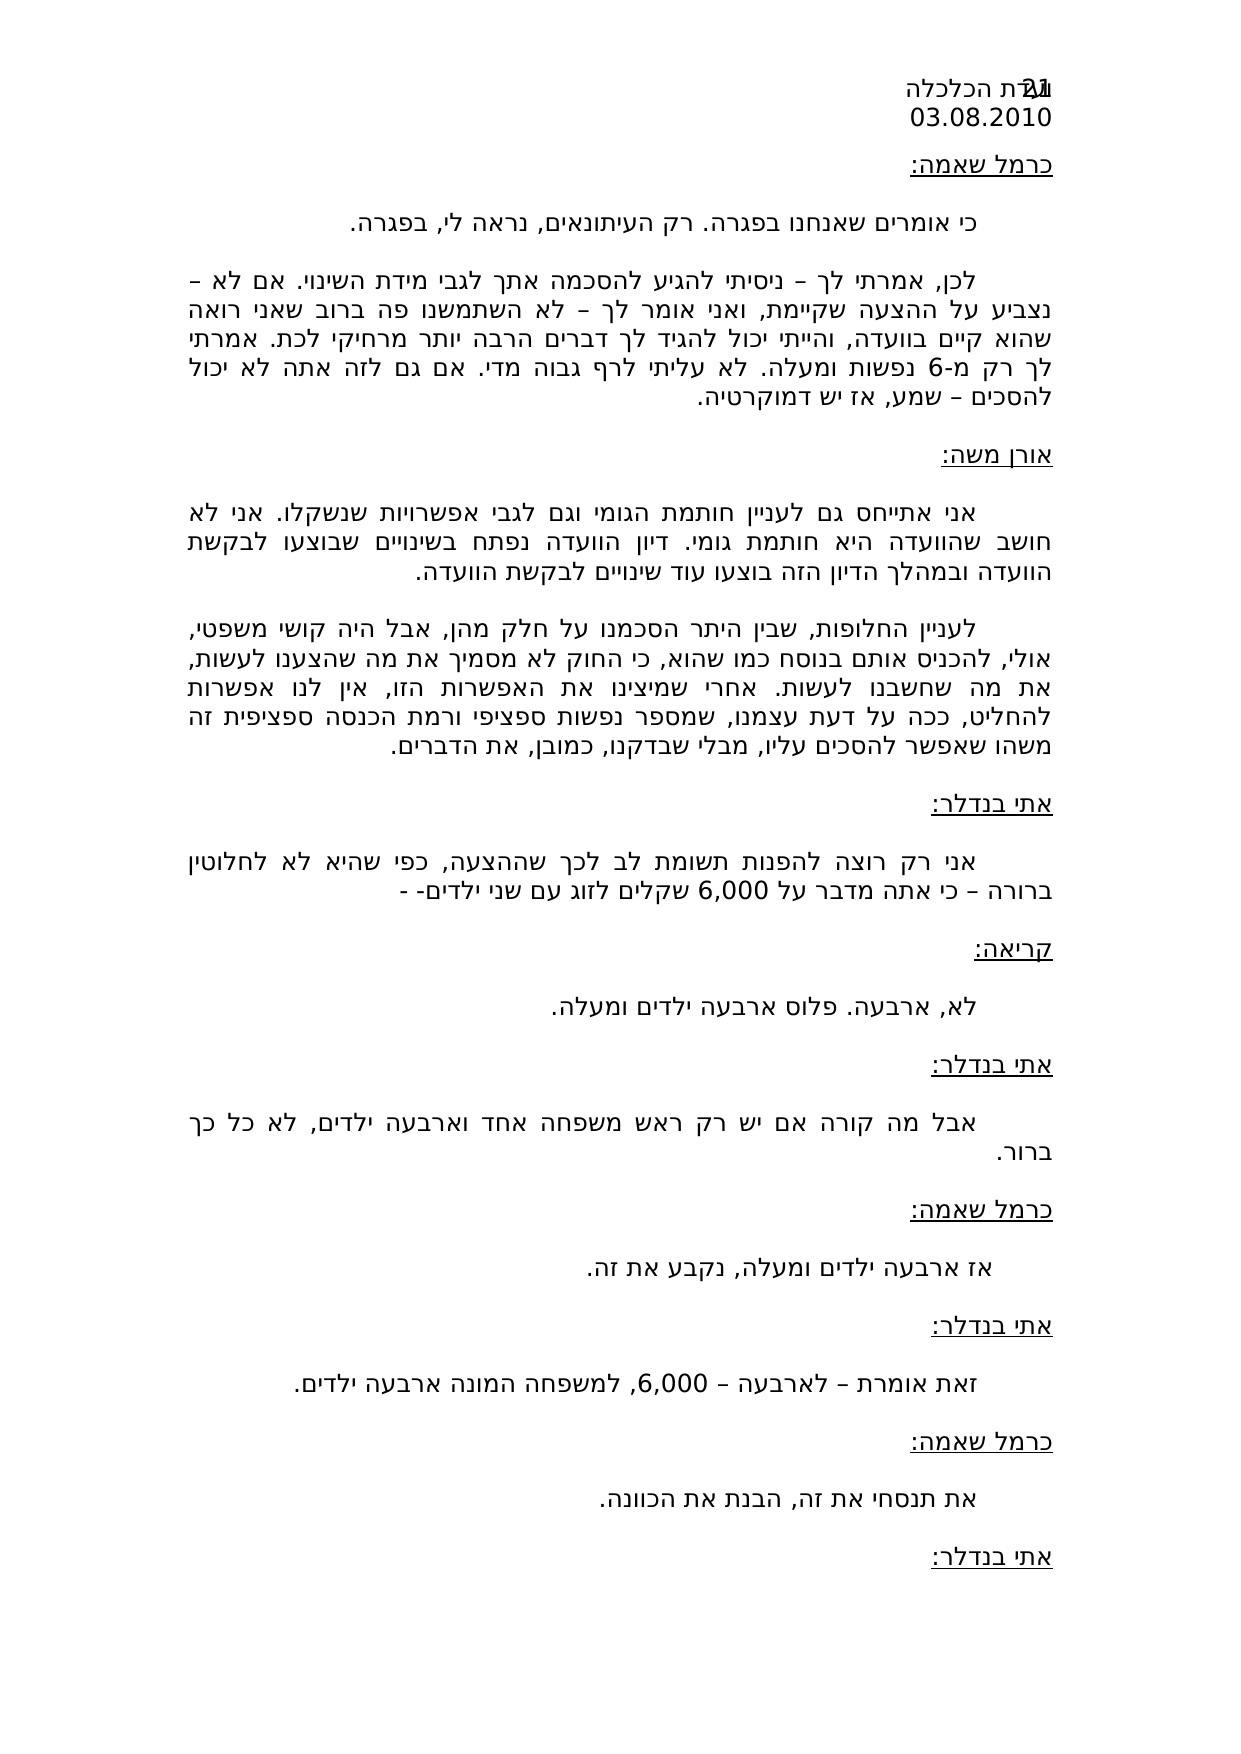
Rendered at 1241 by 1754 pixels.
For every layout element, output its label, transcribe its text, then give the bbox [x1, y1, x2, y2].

text את תנסחי את זה, הבנת את הכוונה. [187, 1484, 1053, 1514]
text לא, ארבעה. פלוס ארבעה ילדים ומעלה. [187, 992, 1053, 1021]
text אתי בנדלר: [187, 1542, 1053, 1572]
text אני אתייחס גם לעניין חותמת הגומי וגם לגבי אפשרויות שנשקלו. אני לא חושב שהוועדה היא חותמת גומי. דיון הוועדה נפתח בשינויים שבוצעו לבקשת הוועדה ובמהלך הדיון הזה בוצעו עוד שינויים לבקשת הוועדה. [187, 498, 1053, 586]
text אז ארבעה ילדים ומעלה, נקבע את זה. [187, 1253, 993, 1282]
text אני רק רוצה להפנות תשומת לב לכך שההצעה, כפי שהיא לא לחלוטין ברורה – כי אתה מדבר על 6,000 שקלים לזוג עם שני ילדים- - [187, 847, 1053, 905]
text אתי בנדלר: [187, 789, 1053, 818]
text אתי בנדלר: [187, 1050, 1053, 1079]
text קריאה: [187, 934, 1053, 963]
text כרמל שאמה: [187, 150, 1053, 179]
text כי אומרים שאנחנו בפגרה. רק העיתונאים, נראה לי, בפגרה. [187, 208, 1053, 237]
text אורן משה: [187, 440, 1053, 469]
text כרמל שאמה: [187, 1427, 1053, 1456]
text לעניין החלופות, שבין היתר הסכמנו על חלק מהן, אבל היה קושי משפטי, אולי, להכניס אותם בנוסח כמו שהוא, כי החוק לא מסמיך את מה שהצענו לעשות, את מה שחשבנו לעשות. אחרי שמיצינו את האפשרות הזו, אין לנו אפשרות להחליט, ככה על דעת עצמנו, שמספר נפשות ספציפי ורמת הכנסה ספציפית זה משהו שאפשר להסכים עליו, מבלי שבדקנו, כמובן, את הדברים. [187, 614, 1053, 760]
text אבל מה קורה אם יש רק ראש משפחה אחד וארבעה ילדים, לא כל כך ברור. [187, 1108, 1053, 1166]
text אתי בנדלר: [187, 1311, 1053, 1340]
text זאת אומרת – לארבעה – 6,000, למשפחה המונה ארבעה ילדים. [187, 1369, 1053, 1398]
text לכן, אמרתי לך – ניסיתי להגיע להסכמה אתך לגבי מידת השינוי. אם לא – נצביע על ההצעה שקיימת, ואני אומר לך – לא השתמשנו פה ברוב שאני רואה שהוא קיים בוועדה, והייתי יכול להגיד לך דברים הרבה יותר מרחיקי לכת. אמרתי לך רק מ-6 נפשות ומעלה. לא עליתי לרף גבוה מדי. אם גם לזה אתה לא יכול להסכים – שמע, אז יש דמוקרטיה. [187, 266, 1053, 412]
text כרמל שאמה: [187, 1195, 1053, 1224]
